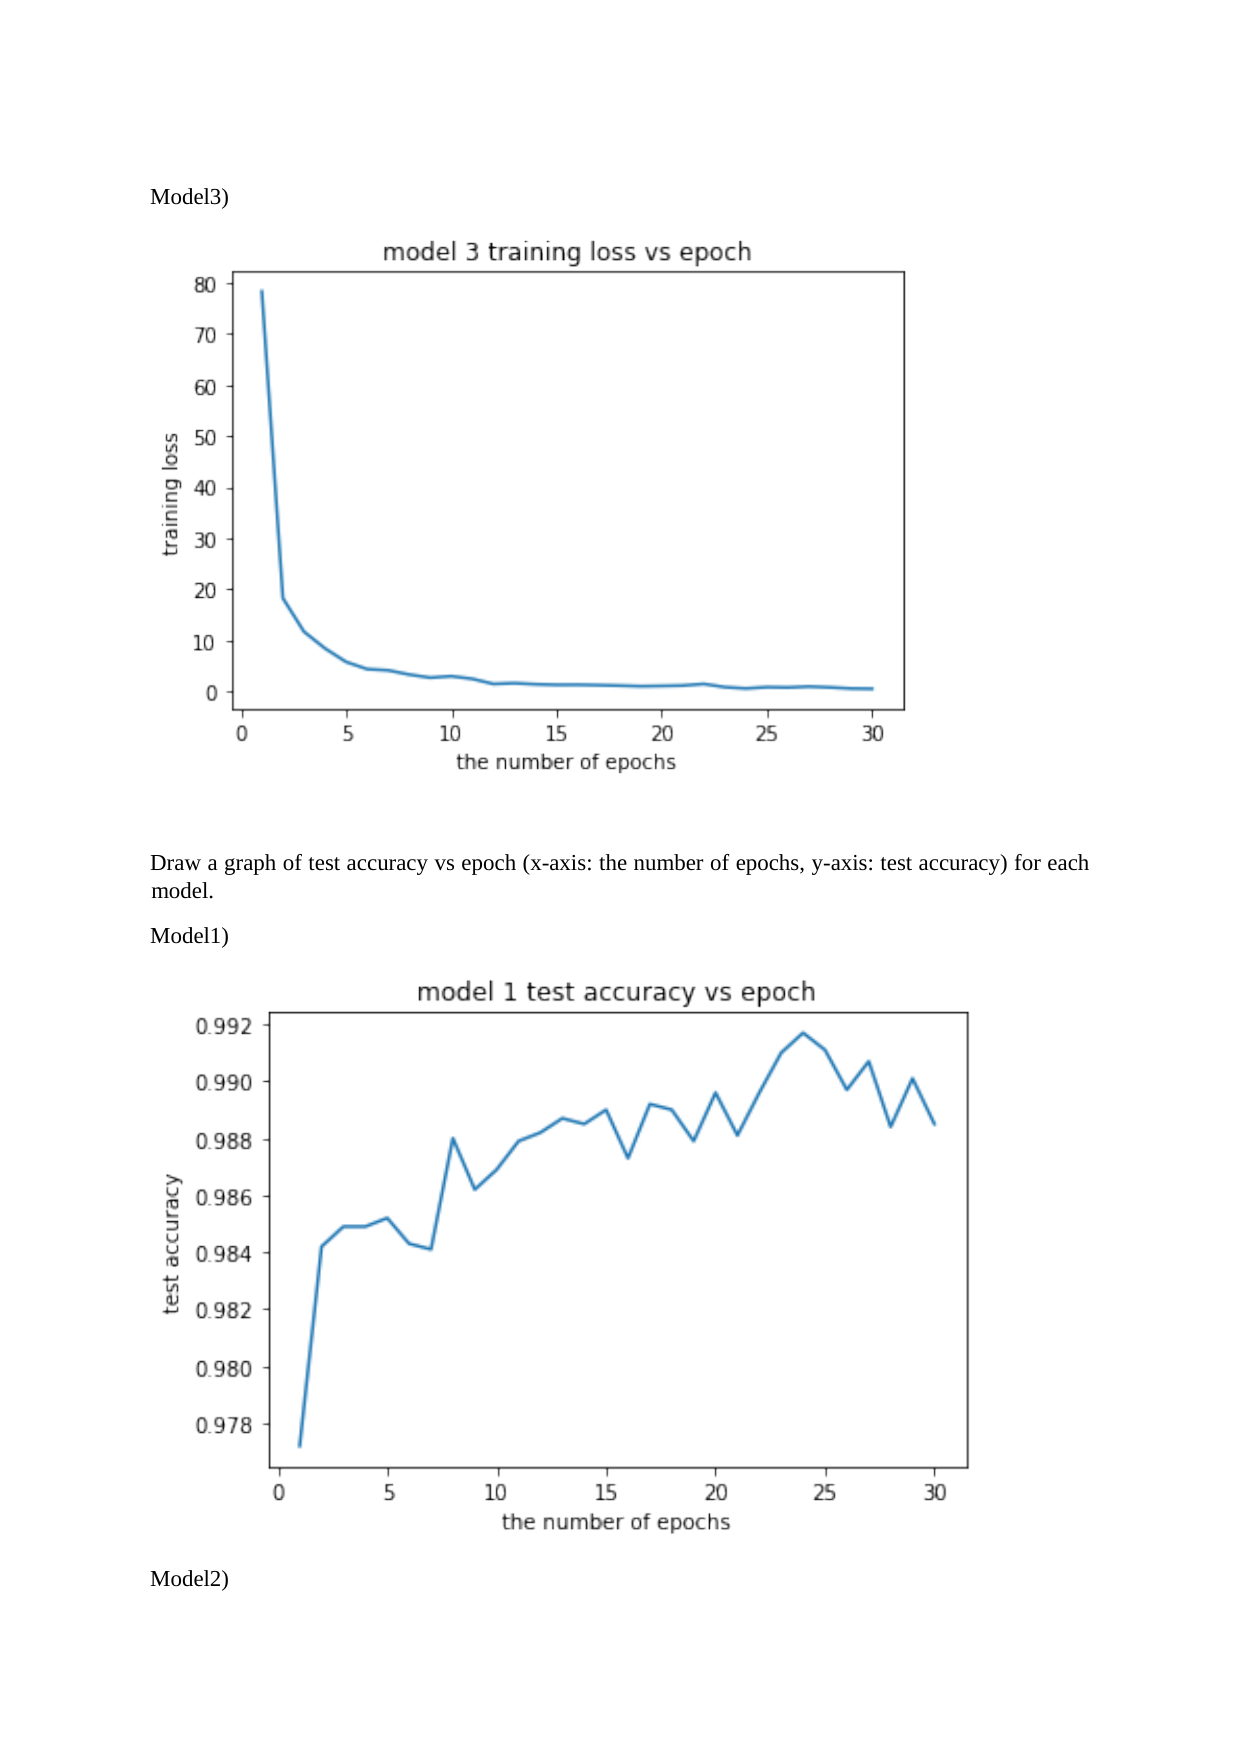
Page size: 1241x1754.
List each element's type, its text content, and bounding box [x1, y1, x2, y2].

picture [150, 966, 980, 1547]
picture [150, 227, 916, 786]
text Draw a graph of test accuracy vs epoch (x-axis: the number of epochs, y-axis: test accuracy) for each model. [150, 849, 1091, 903]
text Model3) [150, 183, 1091, 209]
text Model2) [150, 1565, 1091, 1591]
text Model1) [150, 922, 1091, 948]
